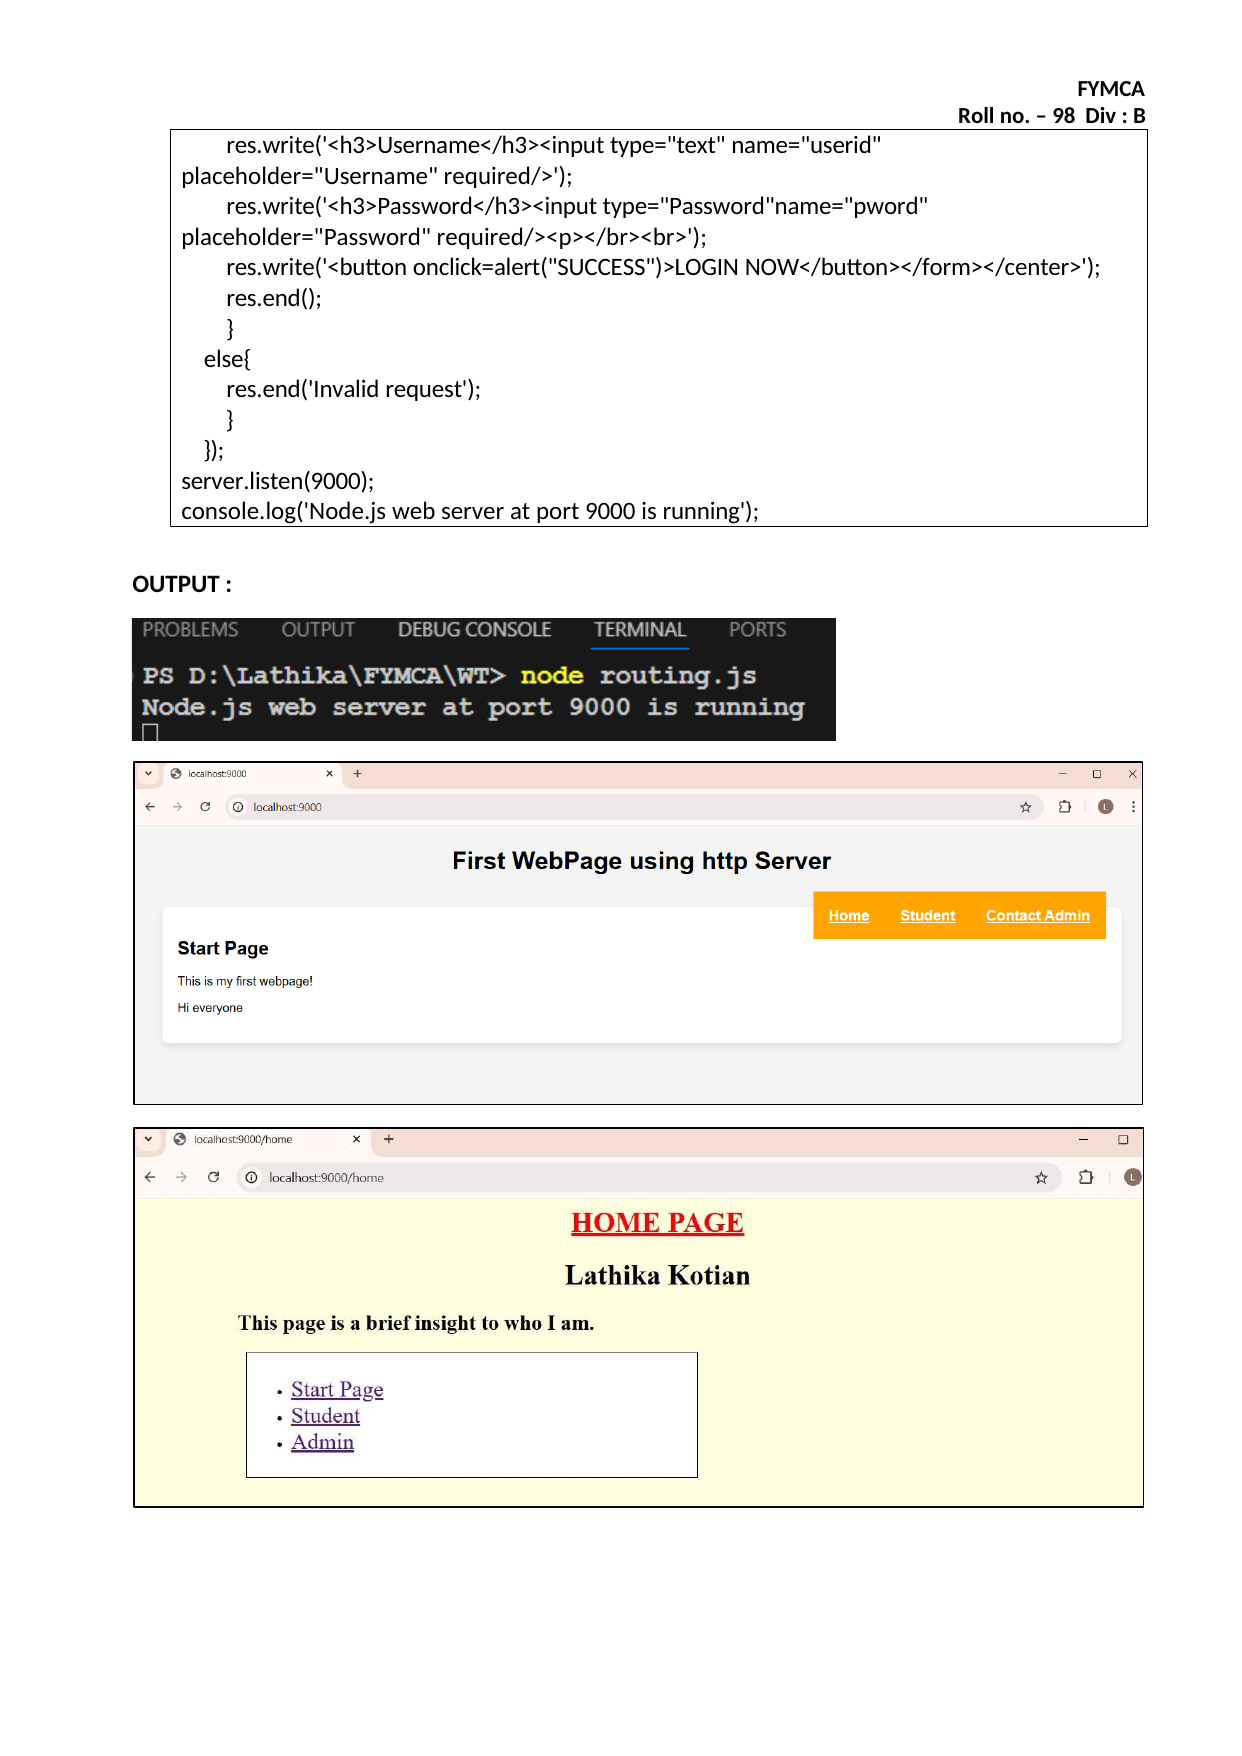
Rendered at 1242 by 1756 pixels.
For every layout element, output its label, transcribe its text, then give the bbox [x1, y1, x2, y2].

picture [135, 763, 1142, 1104]
picture [135, 1129, 1143, 1506]
picture [131, 618, 836, 741]
text OUTPUT : [132, 568, 1153, 599]
